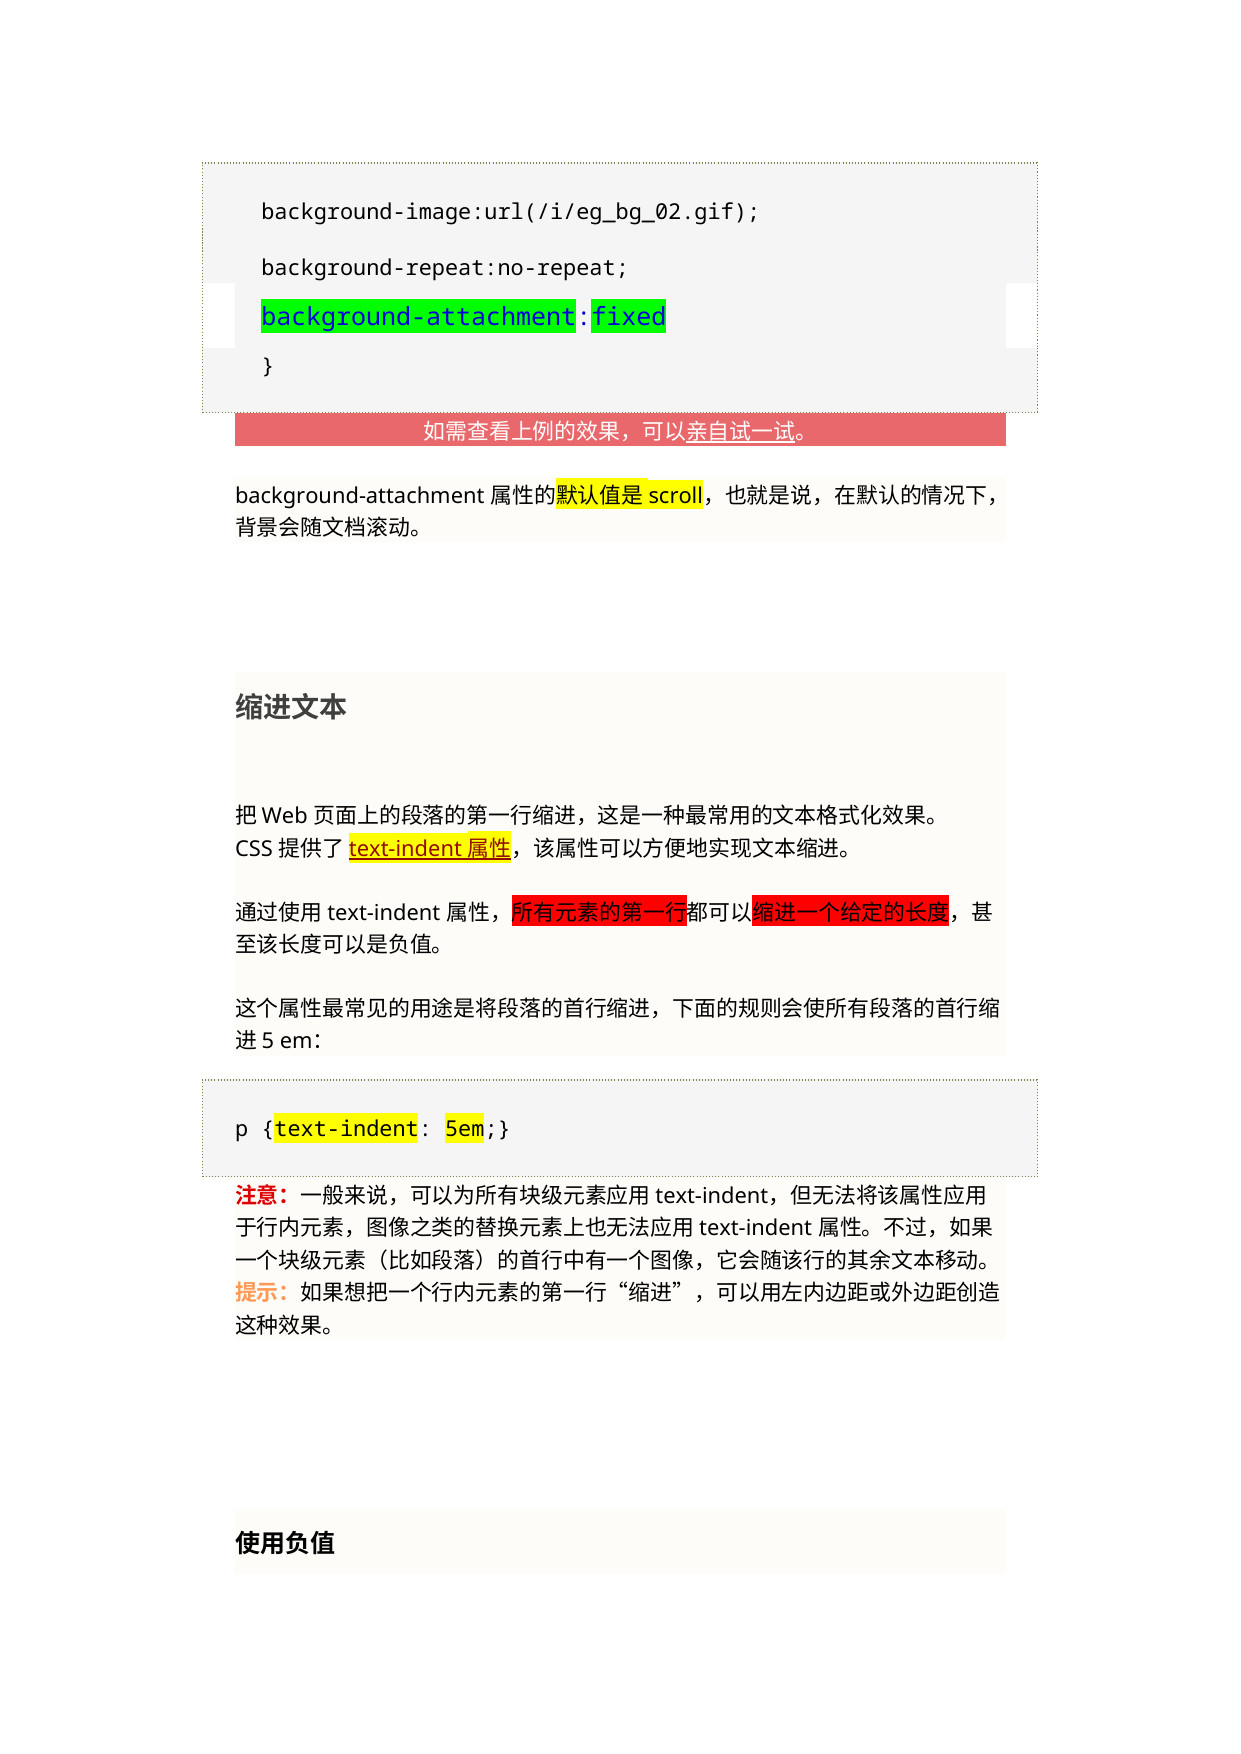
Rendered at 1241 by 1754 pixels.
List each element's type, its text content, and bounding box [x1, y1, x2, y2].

text background-repeat:no-repeat; [202, 218, 1038, 283]
text 提示：如果想把一个行内元素的第一行“缩进”，可以用左内边距或外边距创造这种效果。 [235, 1275, 1006, 1340]
text CSS 提供了 text-indent 属性，该属性可以方便地实现文本缩进。 [235, 831, 468, 863]
text CSS 提供了 text-indent 属性，该属性可以方便地实现文本缩进。 [511, 831, 1006, 863]
text } [202, 315, 1038, 413]
text 使用负值 [235, 1509, 1006, 1574]
text 如需查看上例的效果，可以亲自试一试。 [235, 413, 1006, 446]
text p {text-indent: 5em;} [202, 1079, 1038, 1177]
text 通过使用 text-indent 属性，所有元素的第一行都可以缩进一个给定的长度，甚至该长度可以是负值。 [235, 894, 1006, 959]
text background-image:url(/i/eg_bg_02.gif); [202, 162, 1038, 218]
text 把 Web 页面上的段落的第一行缩进，这是一种最常用的文本格式化效果。 [235, 798, 1006, 831]
text background-attachment:fixed [235, 283, 1006, 315]
text background-attachment 属性的默认值是 scroll，也就是说，在默认的情况下，背景会随文档滚动。 [235, 477, 1006, 542]
subtitle 缩进文本 [235, 672, 1006, 737]
text 注意：一般来说，可以为所有块级元素应用 text-indent，但无法将该属性应用于行内元素，图像之类的替换元素上也无法应用 text-indent 属性。不过，如果一个块级元素（比如段落）的首行中有一个图像，它会随该行的其余文本移动。 [235, 1177, 1006, 1275]
text 这个属性最常见的用途是将段落的首行缩进，下面的规则会使所有段落的首行缩进 5 em： [235, 991, 1006, 1056]
